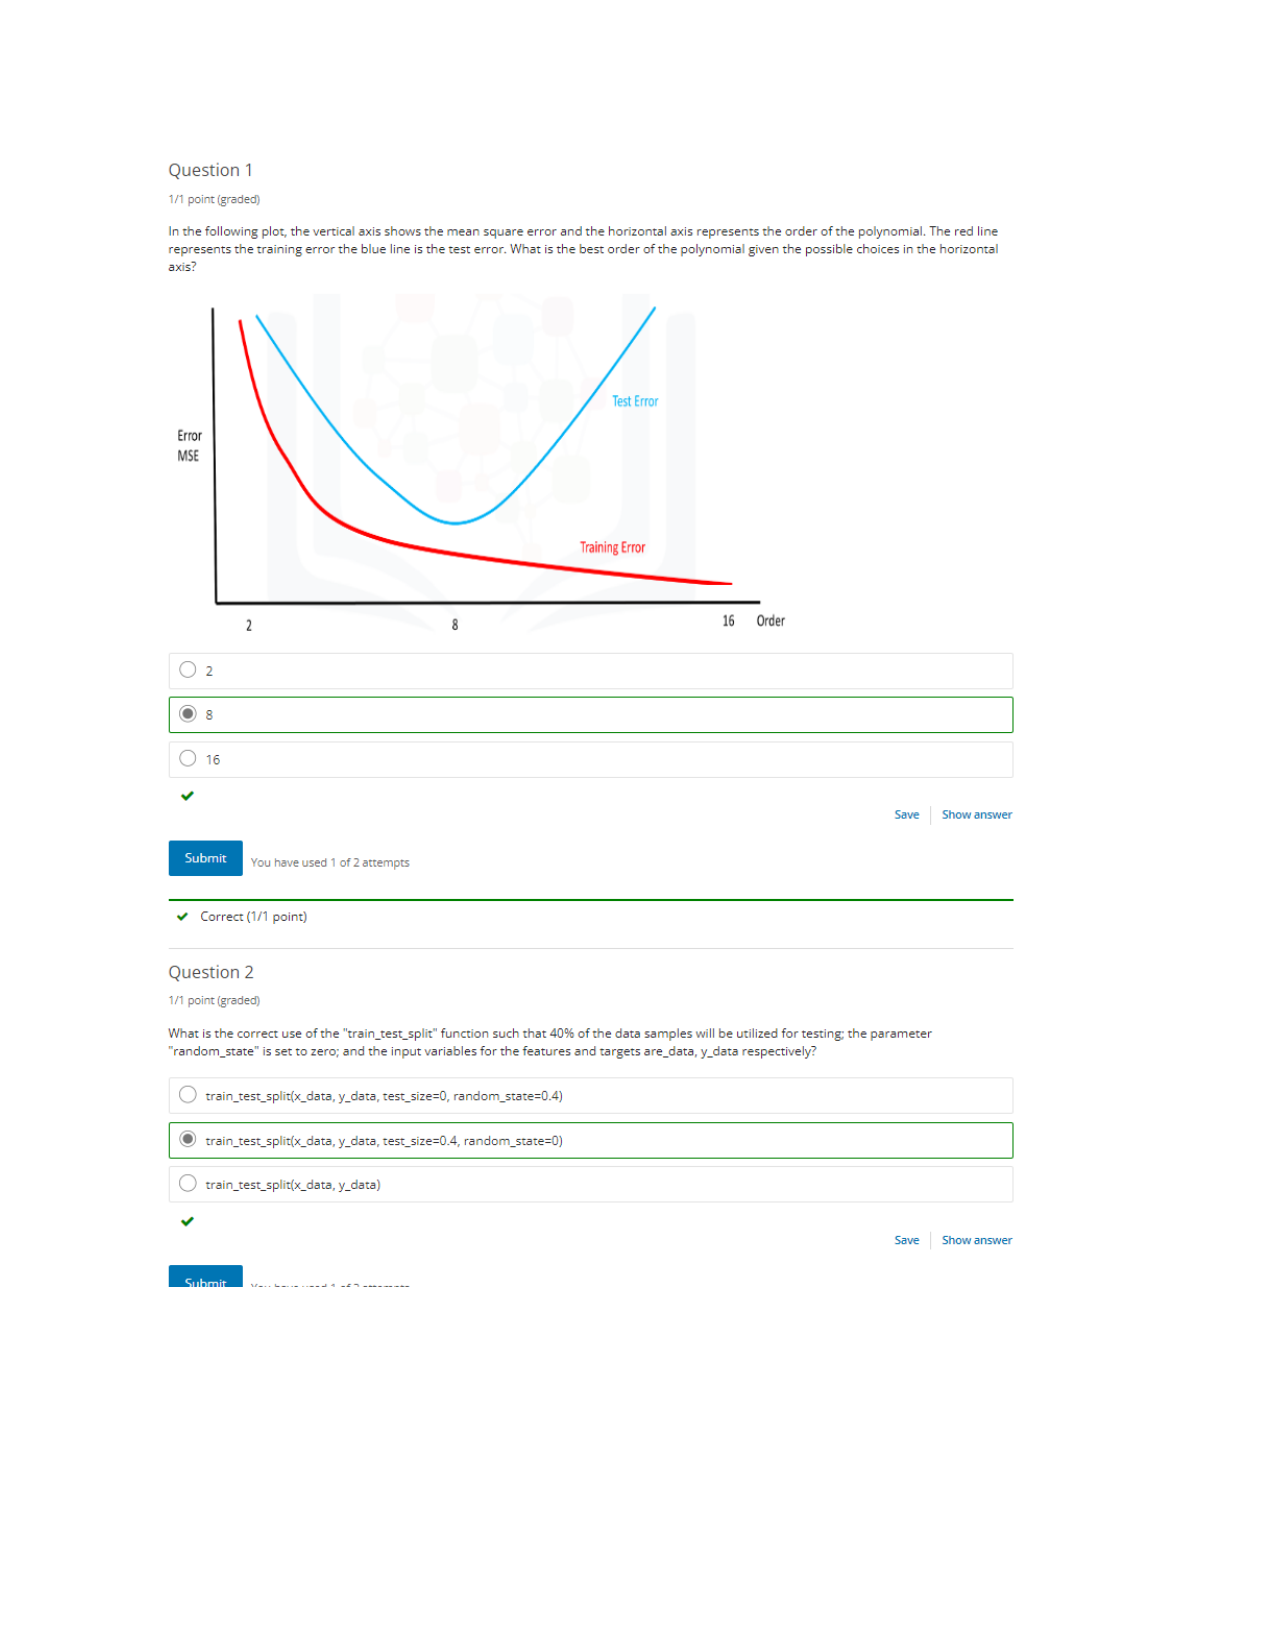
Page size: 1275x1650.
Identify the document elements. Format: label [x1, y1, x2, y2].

picture [150, 150, 1024, 1287]
